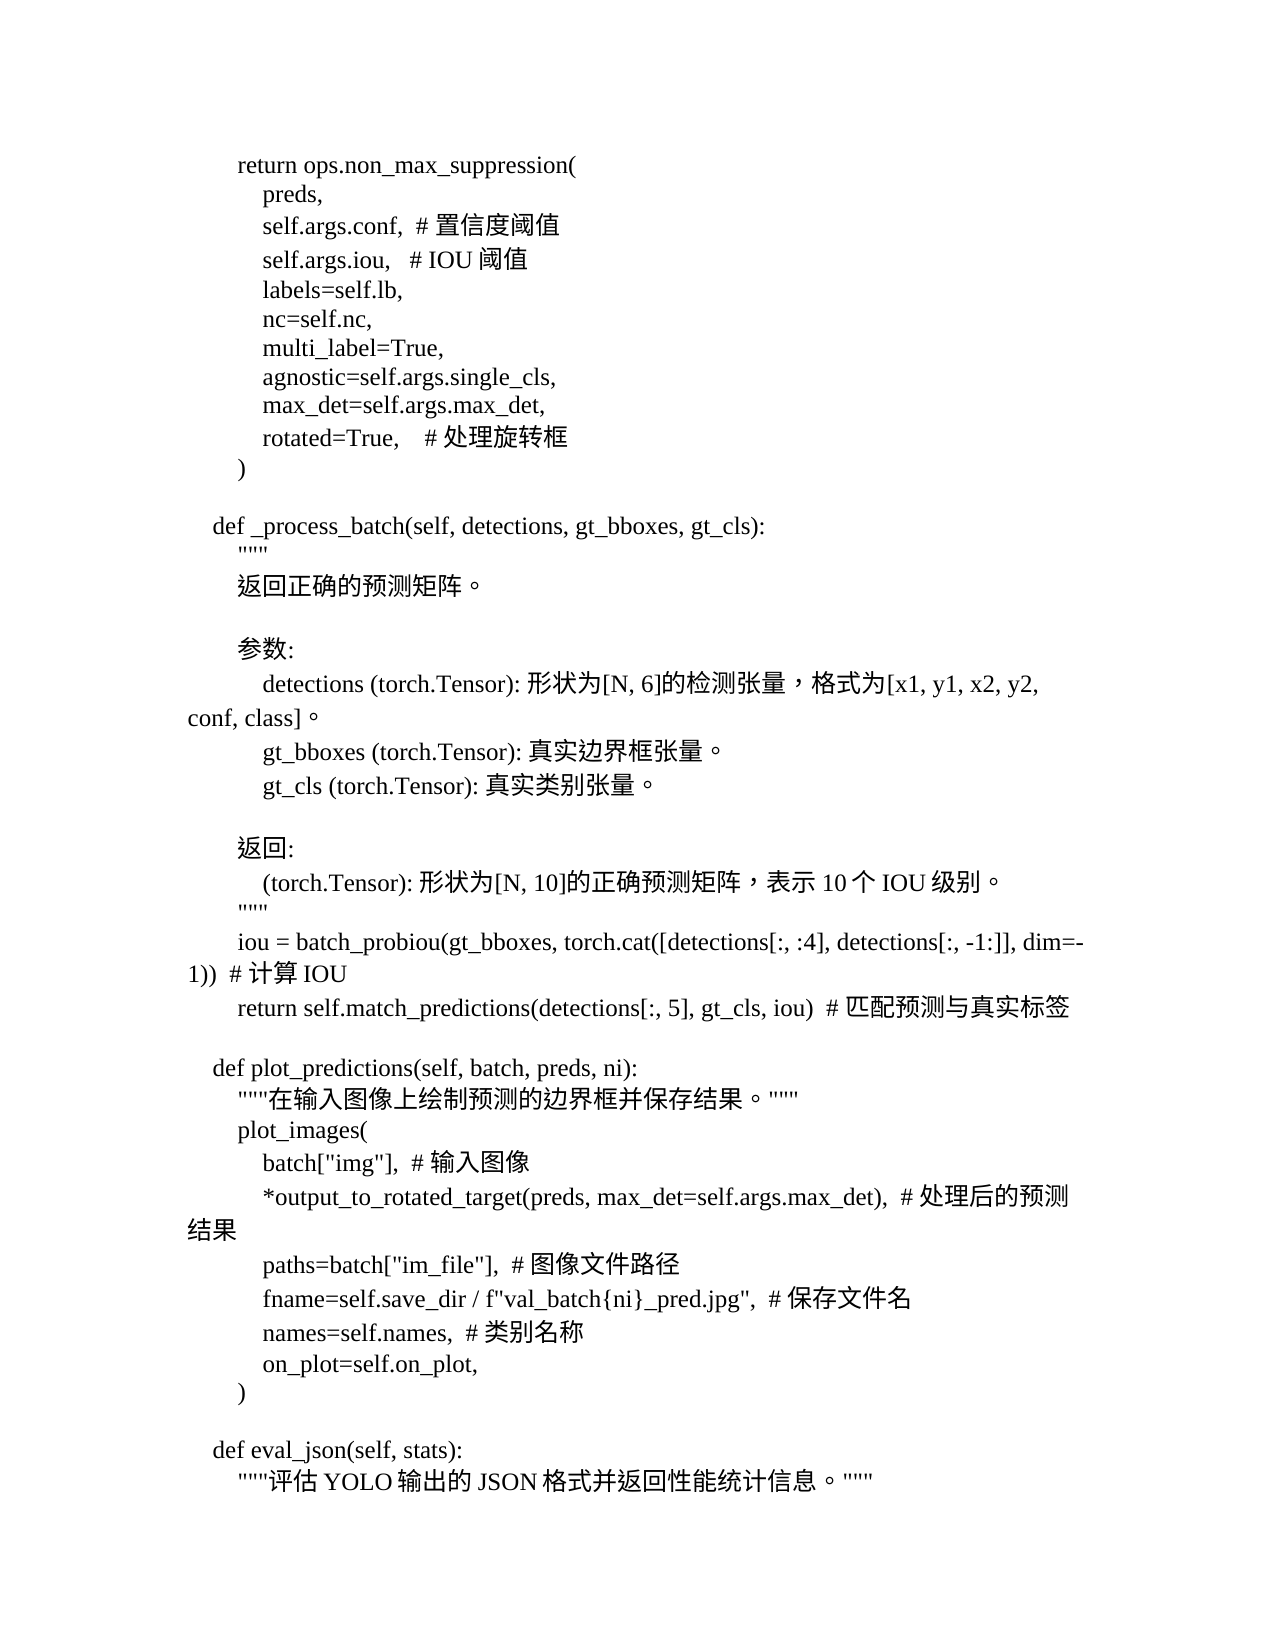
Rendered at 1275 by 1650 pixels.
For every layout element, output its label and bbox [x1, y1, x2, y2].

text [187, 150, 1087, 1498]
